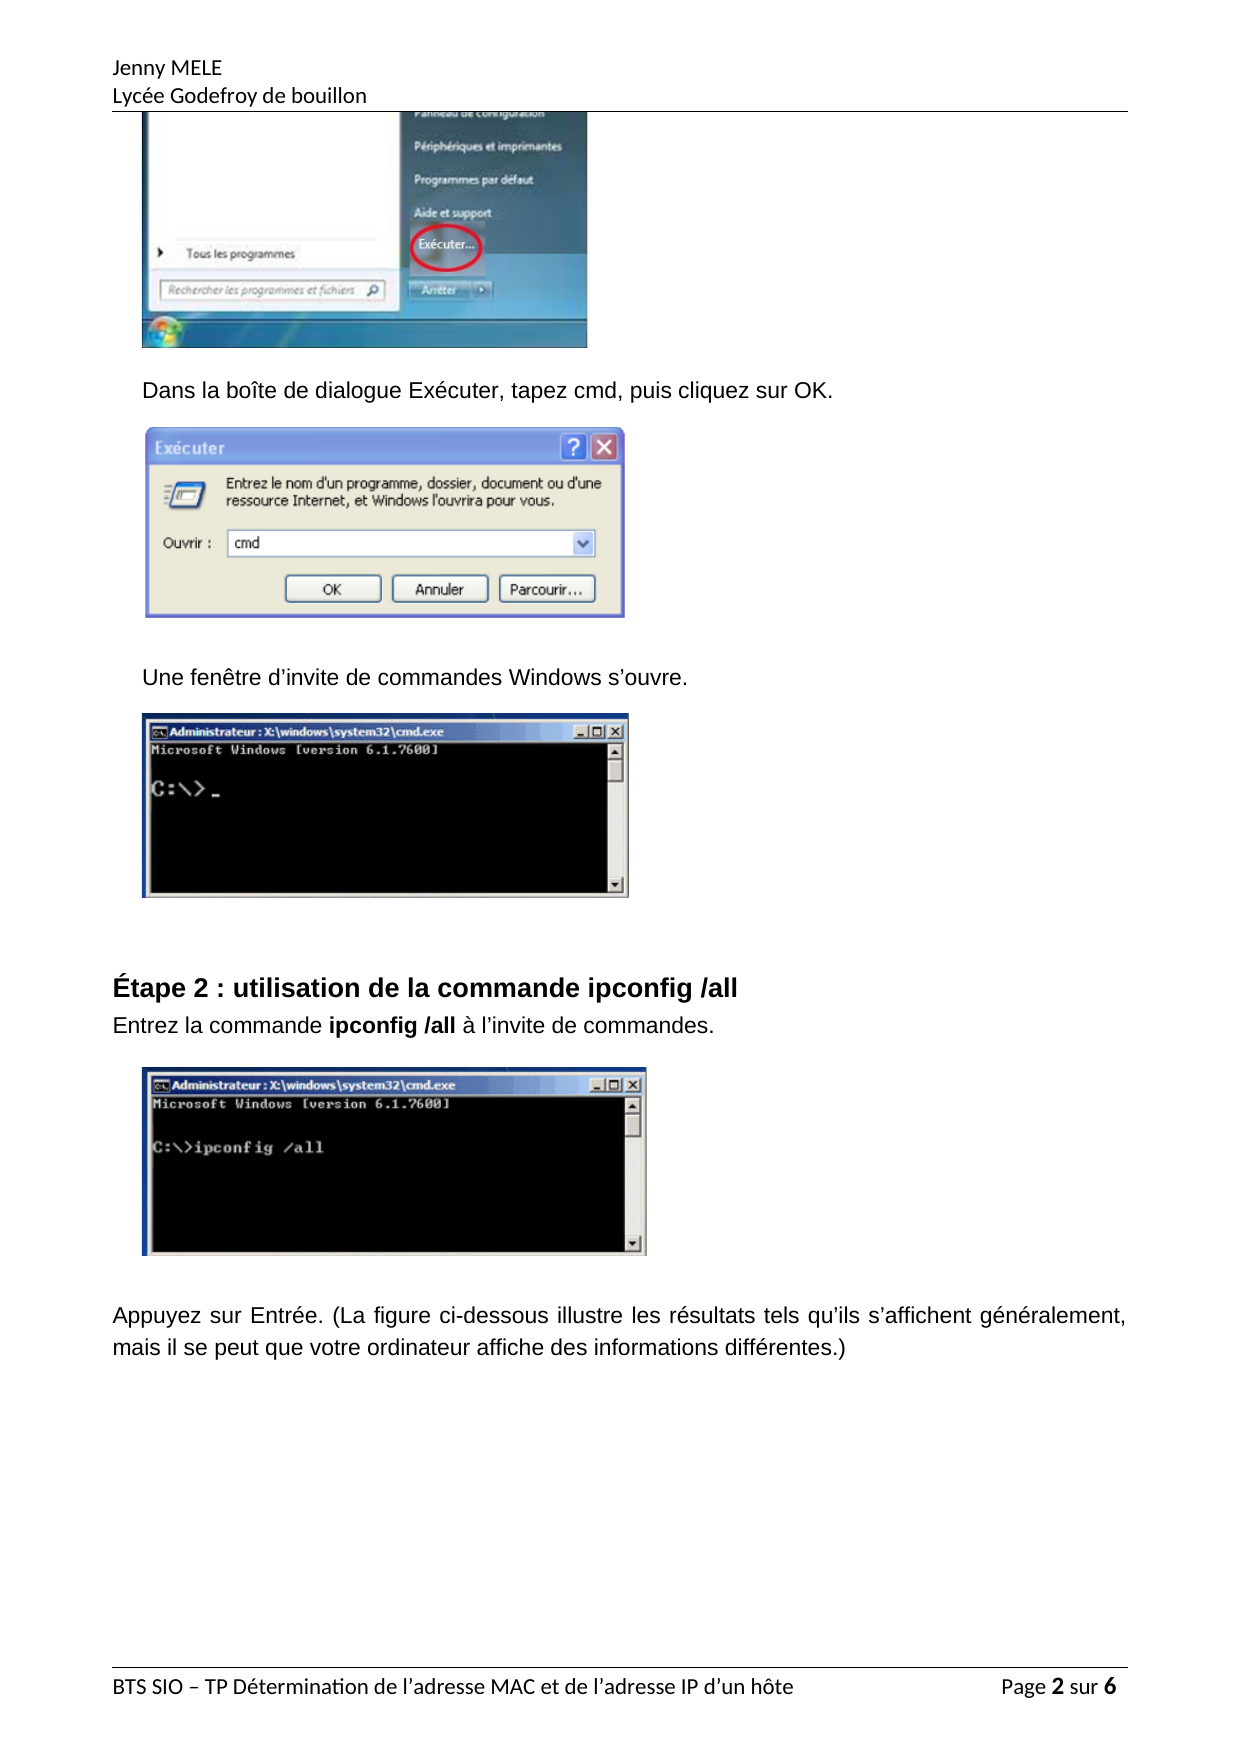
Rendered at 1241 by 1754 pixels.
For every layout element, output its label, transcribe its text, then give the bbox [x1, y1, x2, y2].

text Étape 2 : utilisation de la commande ipconfig /all [112, 972, 1128, 1003]
picture [141, 427, 629, 620]
picture [141, 112, 588, 348]
picture [141, 1067, 647, 1256]
text Entrez la commande ipconfig /all à l’invite de commandes. [112, 1012, 1128, 1038]
text Appuyez sur Entrée. (La figure ci-dessous illustre les résultats tels qu’ils s’affichent généralement, mais il se peut que votre ordinateur affiche des informations différentes.) [112, 1302, 1128, 1360]
text Dans la boîte de dialogue Exécuter, tapez cmd, puis cliquez sur OK. [142, 377, 1128, 404]
picture [141, 713, 629, 898]
text Une fenêtre d’invite de commandes Windows s’ouvre. [142, 664, 1128, 690]
